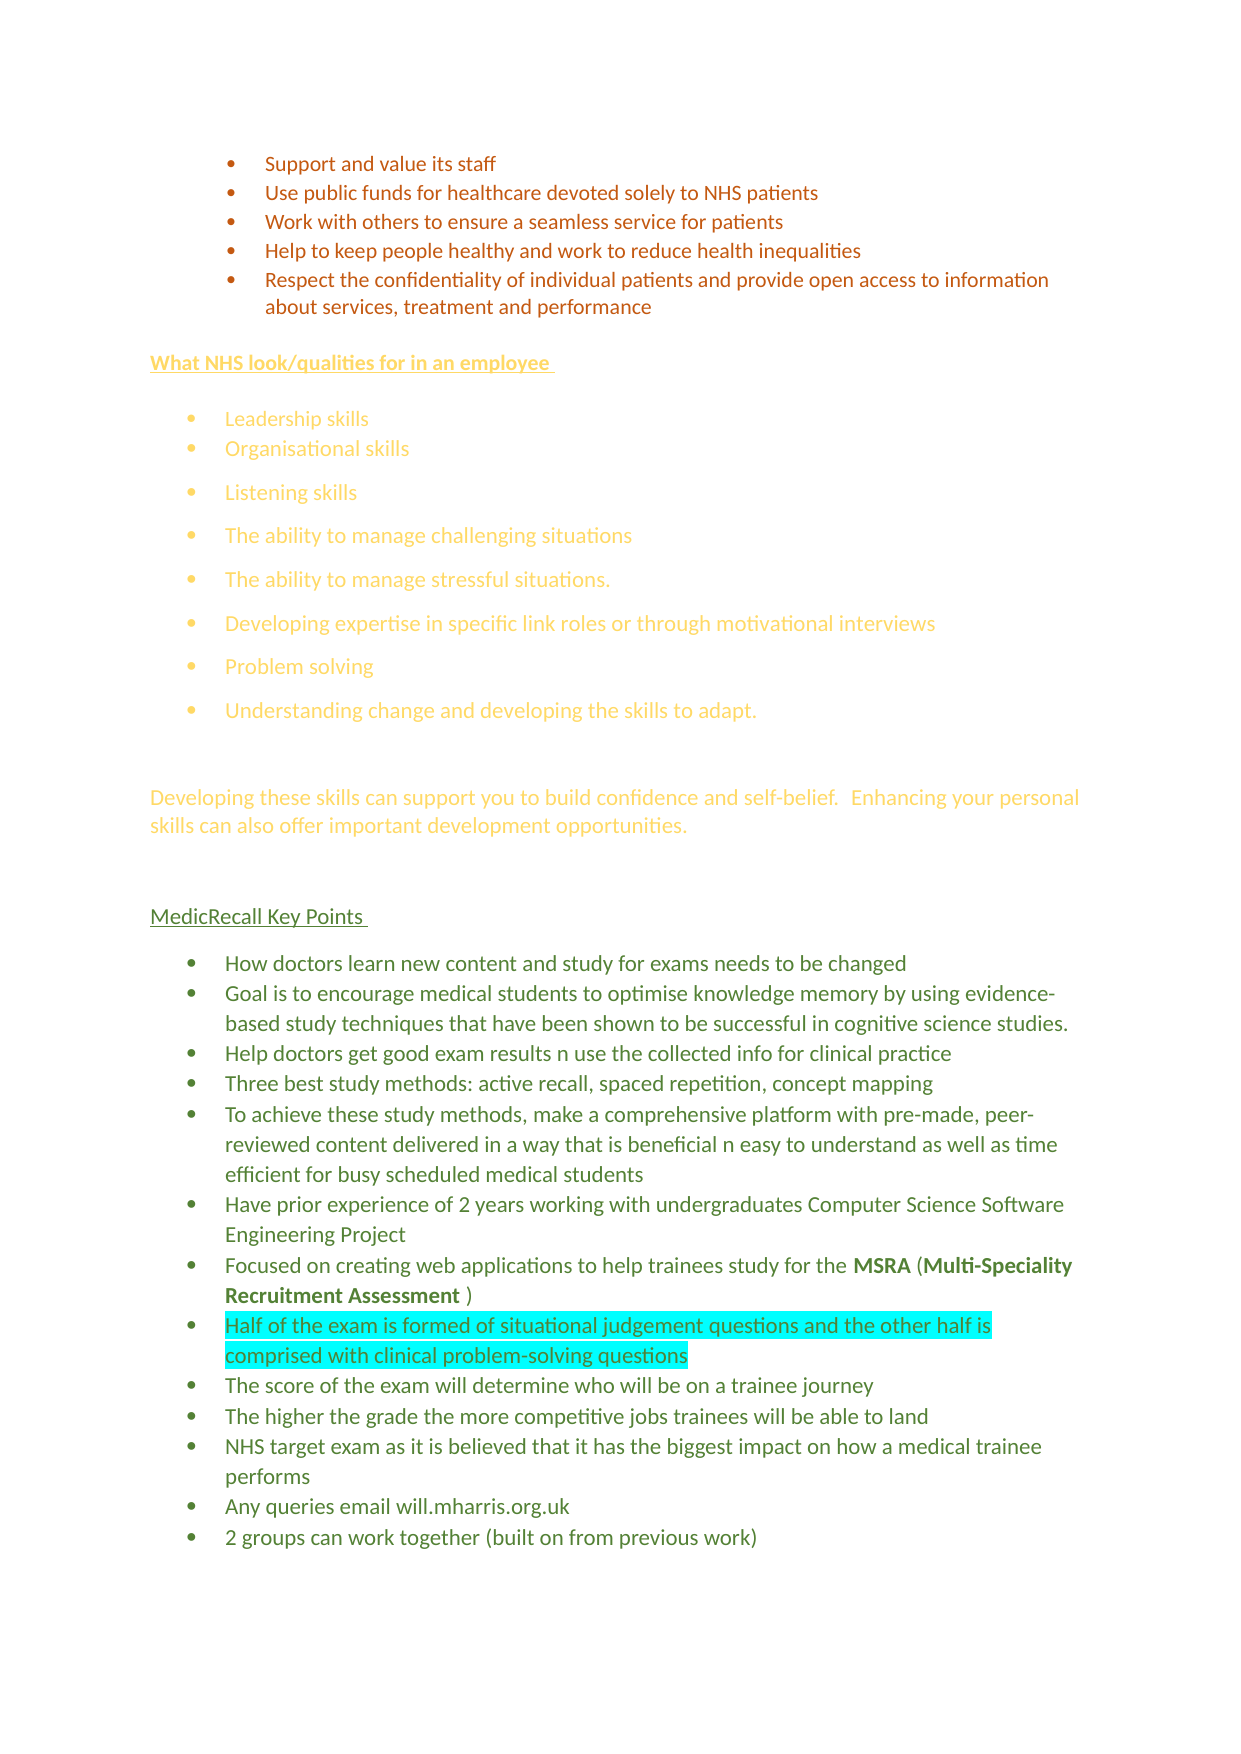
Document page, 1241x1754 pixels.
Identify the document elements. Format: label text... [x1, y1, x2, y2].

list Problem solving [187, 652, 1090, 680]
list Understanding change and developing the skills to adapt. [187, 696, 1090, 724]
list Organisational skills [187, 434, 1090, 462]
list Work with others to ensure a seamless service for patients [227, 208, 1090, 235]
list How doctors learn new content and study for exams needs to be changed [187, 949, 1090, 977]
list The ability to manage challenging situations [187, 521, 1090, 549]
list Have prior experience of 2 years working with undergraduates Computer Science Software Engineering Project [187, 1190, 1090, 1249]
list Developing expertise in specific link roles or through motivational interviews [187, 609, 1090, 637]
list Help doctors get good exam results n use the collected info for clinical practice [187, 1039, 1090, 1067]
list The higher the grade the more competitive jobs trainees will be able to land [187, 1402, 1090, 1430]
list The ability to manage stressful situations. [187, 565, 1090, 593]
list Half of the exam is formed of situational judgement questions and the other half is comprised with clinical problem-solving questions [187, 1311, 1090, 1369]
text Developing these skills can support you to build confidence and self-belief. Enhancing your personal skills can also offer important development opportunities. [150, 783, 1090, 839]
list Listening skills [187, 478, 1090, 506]
list Support and value its staff [227, 150, 1090, 177]
list Focused on creating web applications to help trainees study for the MSRA (Multi-Speciality Recruitment Assessment ) [187, 1251, 1090, 1309]
list Help to keep people healthy and work to reduce health inequalities [227, 237, 1090, 264]
text What NHS look/qualities for in an employee [150, 349, 1090, 376]
list To achieve these study methods, make a comprehensive platform with pre-made, peer-reviewed content delivered in a way that is beneficial n easy to understand as well as time efficient for busy scheduled medical students [187, 1100, 1090, 1188]
list Goal is to encourage medical students to optimise knowledge memory by using evidence-based study techniques that have been shown to be successful in cognitive science studies. [187, 979, 1090, 1037]
list Respect the confidentiality of individual patients and provide open access to information about services, treatment and performance [227, 267, 1090, 320]
list Any queries email will.mharris.org.uk [187, 1492, 1090, 1521]
list Three best study methods: active recall, spaced repetition, concept mapping [187, 1069, 1090, 1098]
list 2 groups can work together (built on from previous work) [187, 1523, 1090, 1551]
list NHS target exam as it is believed that it has the biggest impact on how a medical trainee performs [187, 1432, 1090, 1490]
list Leadership skills [187, 405, 1090, 432]
list The score of the exam will determine who will be on a trainee journey [187, 1372, 1090, 1400]
list Use public funds for healthcare devoted solely to NHS patients [227, 179, 1090, 206]
text MedicRecall Key Points [150, 902, 1090, 930]
